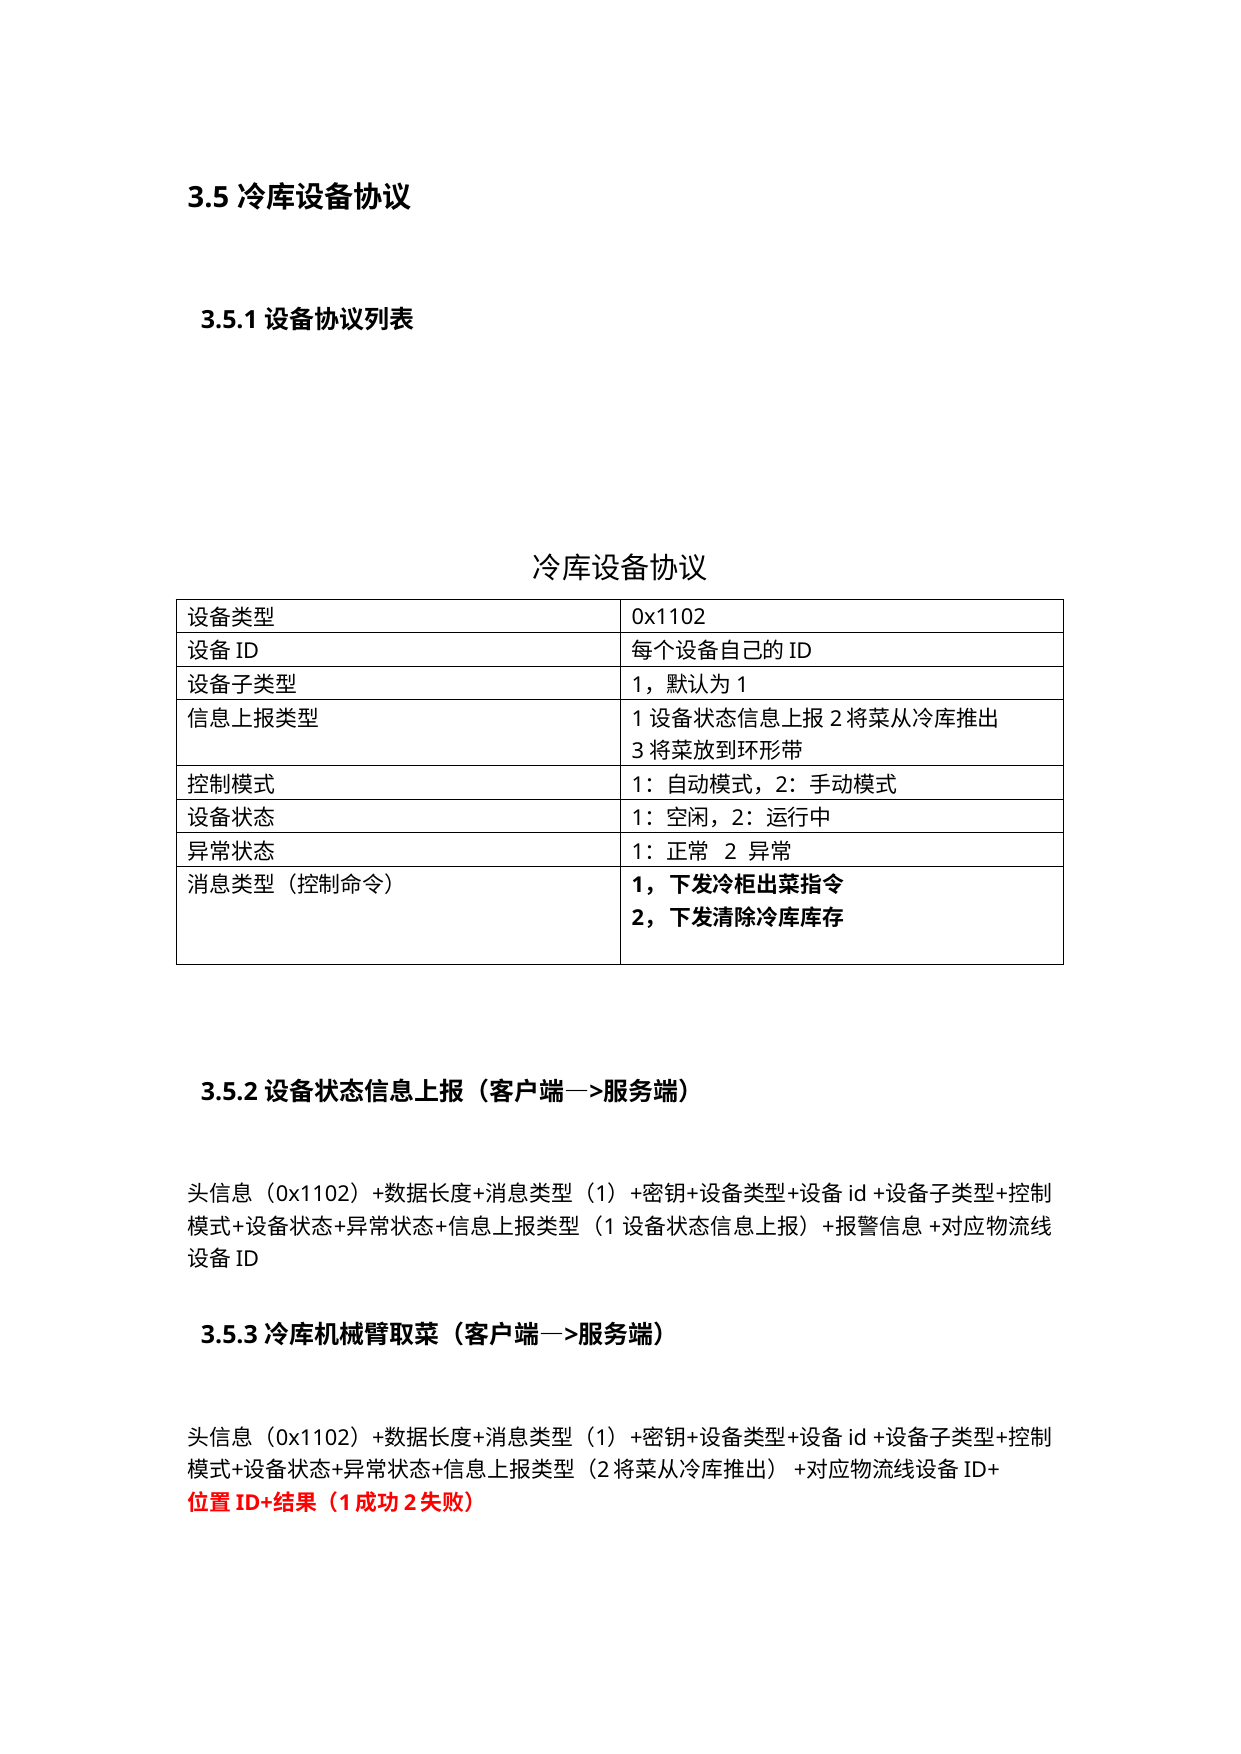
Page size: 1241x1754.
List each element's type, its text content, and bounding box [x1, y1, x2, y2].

text 位置ID+结果（1成功2失败） [187, 1484, 1053, 1517]
subtitle 3.5.1 设备协议列表 [187, 285, 1053, 350]
table_cell 1，默认为1 [621, 667, 1063, 699]
table_cell 设备ID [177, 633, 620, 666]
table_cell 1：自动模式，2：手动模式 [621, 766, 1063, 799]
table_header 0x1102 [621, 600, 1063, 632]
table_cell 设备子类型 [177, 667, 620, 699]
subtitle 3.5.3 冷库机械臂取菜（客户端—>服务端） [187, 1301, 1053, 1366]
table_header 设备类型 [177, 600, 620, 632]
table_cell 下发冷柜出菜指令 下发清除冷库库存 [621, 867, 1063, 964]
table_cell 1：空闲，2：运行中 [621, 800, 1063, 832]
table_cell 每个设备自己的ID [621, 633, 1063, 666]
table_cell 1：正常 2 异常 [621, 833, 1063, 866]
text 头信息（0x1102）+数据长度+消息类型（1）+密钥+设备类型+设备id +设备子类型+控制模式+设备状态+异常状态+信息上报类型（2将菜从冷库推出） +对应物流线设备ID+ [187, 1419, 1053, 1484]
text 冷库设备协议 [187, 533, 1053, 598]
table_cell 消息类型（控制命令） [177, 867, 620, 964]
subtitle 3.5.2 设备状态信息上报（客户端—>服务端） [187, 1057, 1053, 1122]
table_cell 1 设备状态信息上报 2将菜从冷库推出 3 将菜放到环形带 [621, 700, 1063, 765]
subtitle 3.5 冷库设备协议 [187, 162, 1053, 227]
text 头信息（0x1102）+数据长度+消息类型（1）+密钥+设备类型+设备id +设备子类型+控制模式+设备状态+异常状态+信息上报类型（1 设备状态信息上报）+报警信息 +对应物流线设备ID [187, 1176, 1053, 1273]
table_cell 信息上报类型 [177, 700, 620, 765]
table_cell 异常状态 [177, 833, 620, 866]
table_cell 控制模式 [177, 766, 620, 799]
table_cell 设备状态 [177, 800, 620, 832]
